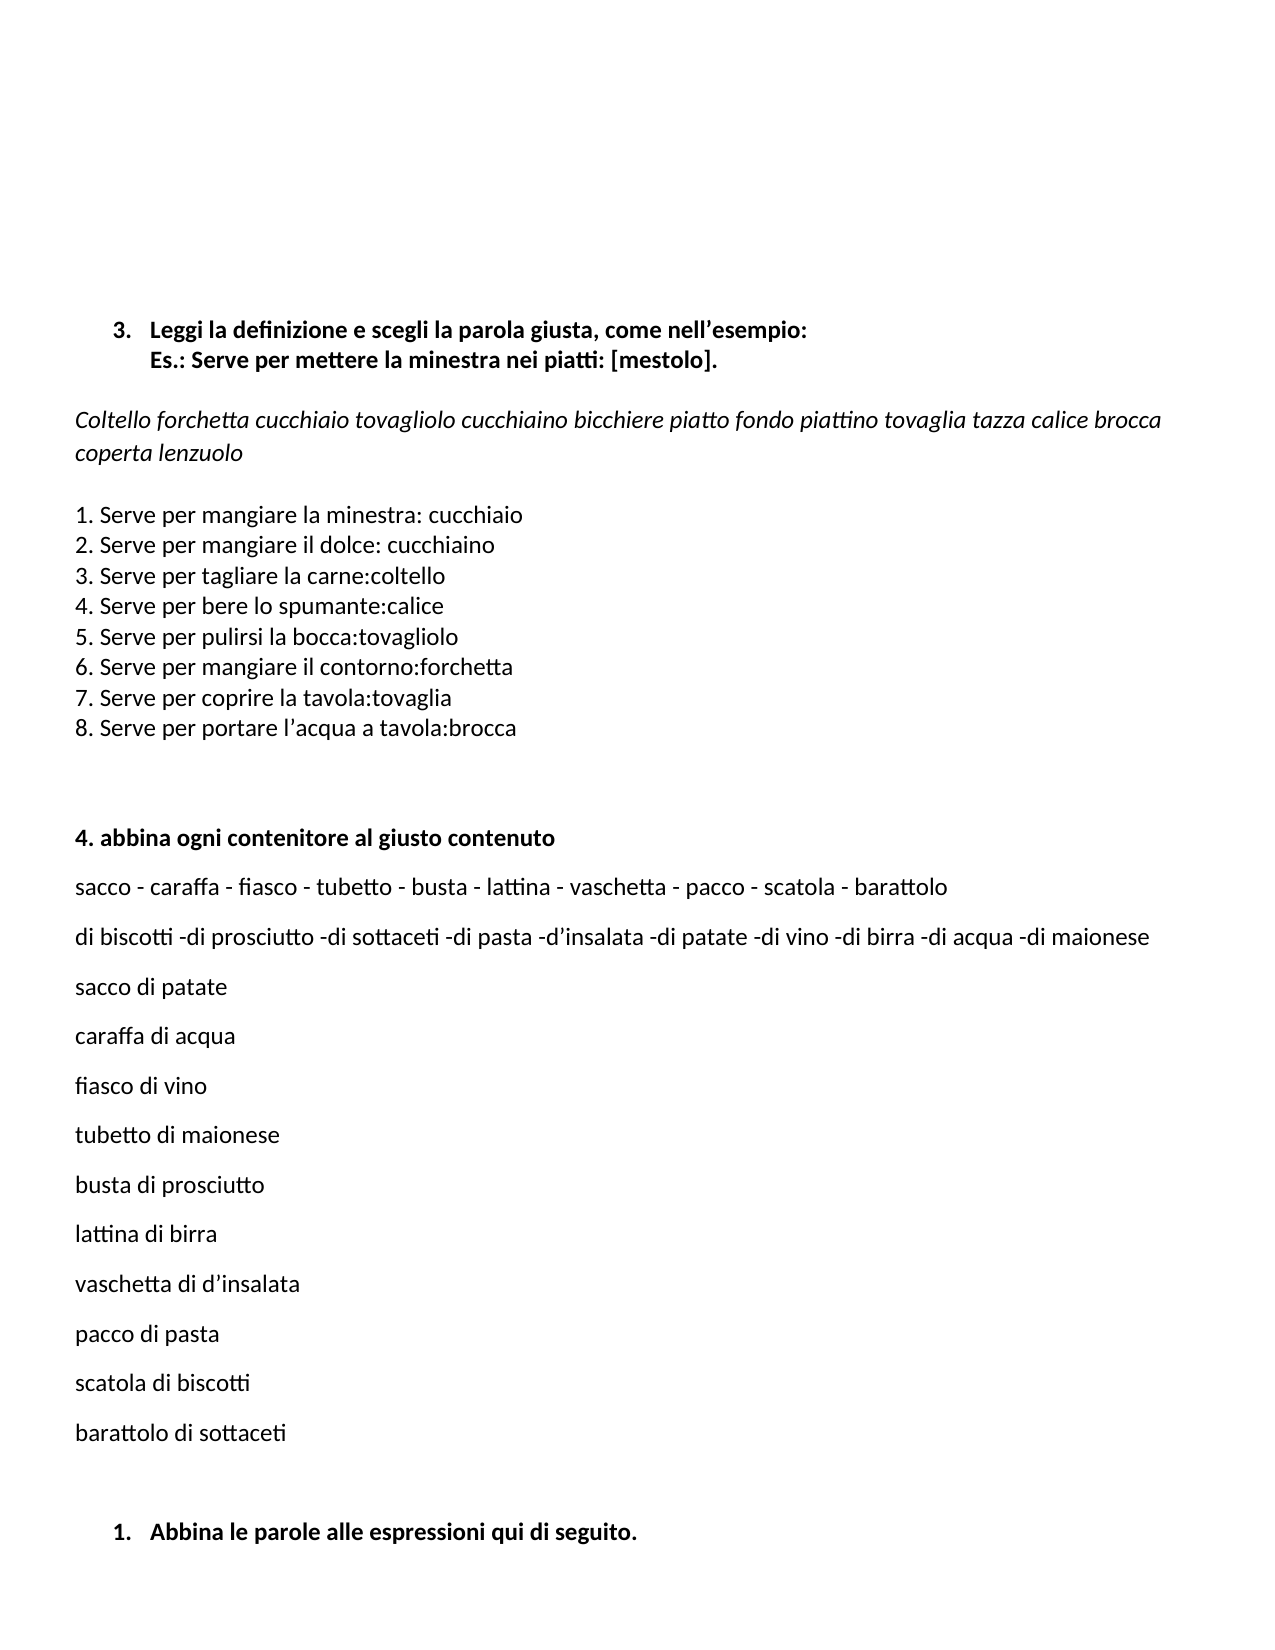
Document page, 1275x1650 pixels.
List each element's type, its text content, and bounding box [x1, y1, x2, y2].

text vaschetta di d’insalata [75, 1268, 1200, 1299]
list Abbina le parole alle espressioni qui di seguito. [112, 1516, 1200, 1547]
text caraffa di acqua [75, 1020, 1200, 1051]
text fiasco di vino [75, 1070, 1200, 1100]
text tubetto di maionese [75, 1119, 1200, 1150]
text di biscotti -di prosciutto -di sottaceti -di pasta -d’insalata -di patate -di vino -di birra -di acqua -di maionese [75, 921, 1200, 952]
text 4. abbina ogni contenitore al giusto contenuto [75, 822, 1200, 852]
list Leggi la definizione e scegli la parola giusta, come nell’esempio: Es.: Serve per mettere la minestra nei piatti: [mestolo]. [112, 314, 1200, 375]
text busta di prosciutto [75, 1169, 1200, 1199]
text pacco di pasta [75, 1318, 1200, 1348]
text barattolo di sottaceti [75, 1417, 1200, 1447]
text Coltello forchetta cucchiaio tovagliolo cucchiaino bicchiere piatto fondo piattino tovaglia tazza calice brocca coperta lenzuolo [75, 404, 1200, 467]
text 1. Serve per mangiare la minestra: cucchiaio 2. Serve per mangiare il dolce: cucchiaino 3. Serve per tagliare la carne:coltello 4. Serve per bere lo spumante:calice 5. Serve per pulirsi la bocca:tovagliolo 6. Serve per mangiare il contorno:forchetta 7. Serve per coprire la tavola:tovaglia 8. Serve per portare l’acqua a tavola:brocca [75, 499, 1200, 743]
text sacco - caraffa - fiasco - tubetto - busta - lattina - vaschetta - pacco - scatola - barattolo [75, 871, 1200, 902]
text sacco di patate [75, 971, 1200, 1001]
text lattina di birra [75, 1218, 1200, 1249]
text scatola di biscotti [75, 1367, 1200, 1398]
